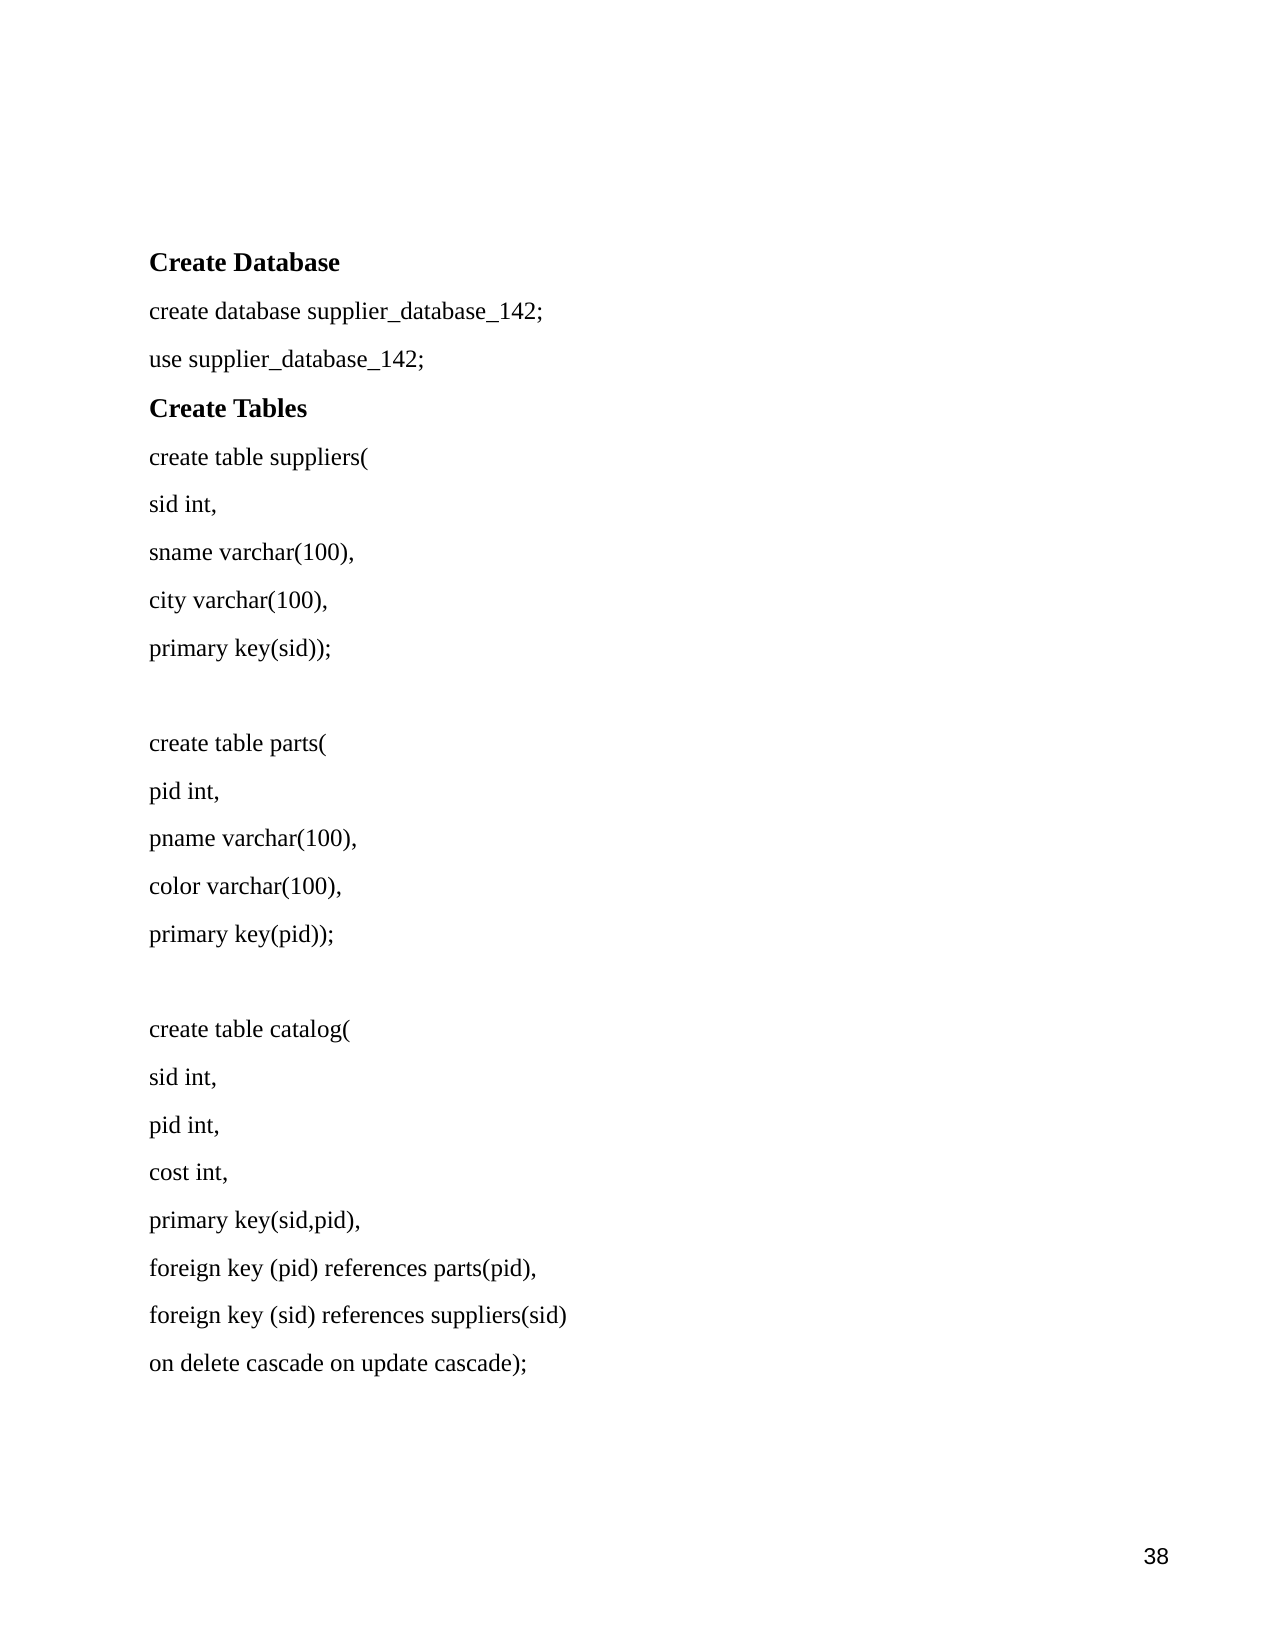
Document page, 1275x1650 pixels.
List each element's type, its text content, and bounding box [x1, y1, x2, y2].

text pid int, [149, 1110, 847, 1138]
text sid int, [149, 489, 847, 518]
text pid int, [149, 776, 847, 804]
text pname varchar(100), [149, 823, 847, 852]
text sid int, [149, 1062, 847, 1091]
text Create Tables [149, 392, 847, 423]
text foreign key (sid) references suppliers(sid) [149, 1301, 847, 1329]
text use supplier_database_142; [149, 344, 847, 373]
text create table suppliers( [149, 442, 847, 471]
text create table parts( [149, 728, 847, 757]
text sname varchar(100), [149, 537, 847, 566]
text create table catalog( [149, 1014, 847, 1043]
text cost int, [149, 1157, 847, 1186]
text primary key(sid,pid), [149, 1205, 847, 1234]
text primary key(pid)); [149, 919, 847, 948]
text city varchar(100), [149, 585, 847, 614]
text primary key(sid)); [149, 633, 847, 661]
text on delete cascade on update cascade); [149, 1348, 847, 1377]
text foreign key (pid) references parts(pid), [149, 1253, 847, 1282]
text Create Database [149, 246, 847, 277]
text color varchar(100), [149, 871, 847, 900]
text create database supplier_database_142; [149, 296, 847, 325]
